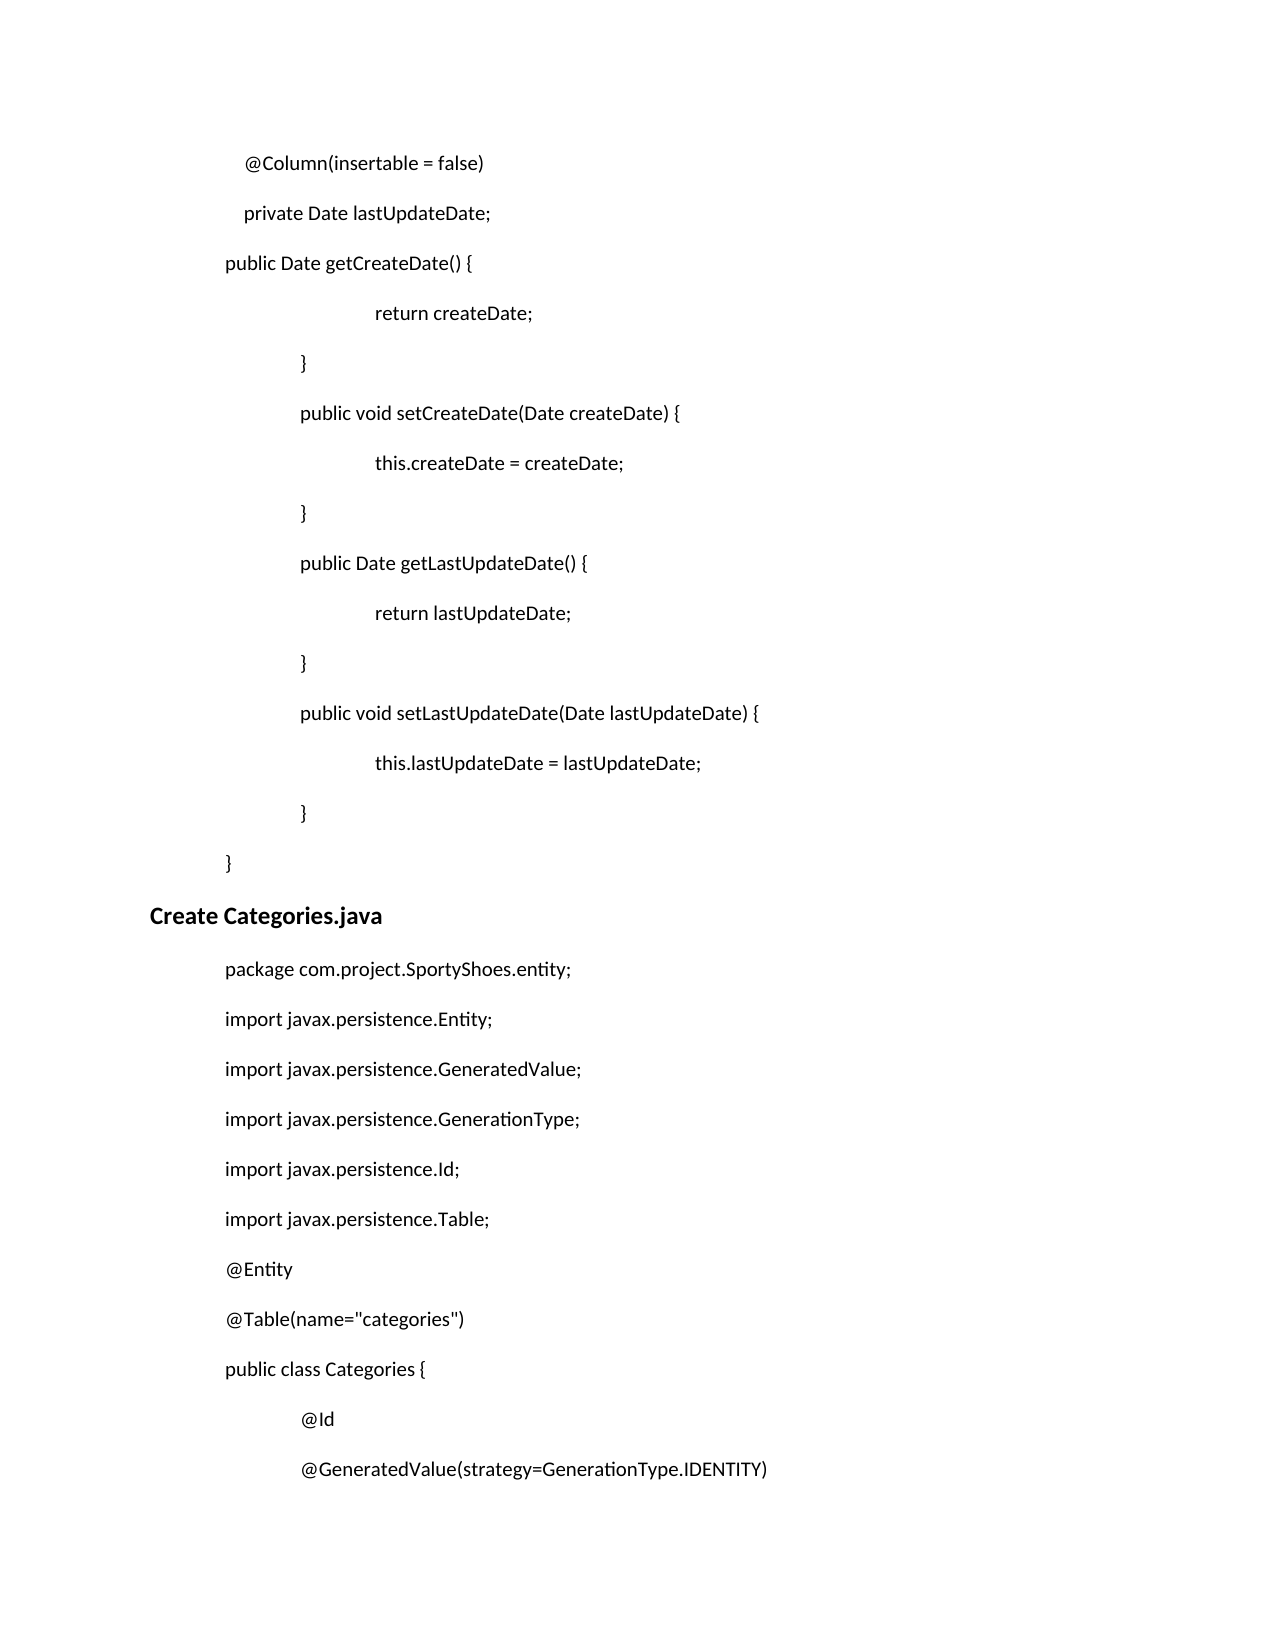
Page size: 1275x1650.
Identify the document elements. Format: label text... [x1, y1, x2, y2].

text package com.project.SportyShoes.entity; [225, 956, 1125, 981]
text } [225, 350, 1125, 375]
text } [225, 800, 1125, 825]
text public Date getLastUpdateDate() { [225, 550, 1125, 575]
text @Column(insertable = false) [225, 150, 1125, 175]
text @GeneratedValue(strategy=GenerationType.IDENTITY) [225, 1456, 1125, 1481]
text return lastUpdateDate; [225, 600, 1125, 625]
text import javax.persistence.GeneratedValue; [225, 1056, 1125, 1081]
text this.createDate = createDate; [225, 450, 1125, 475]
text public void setCreateDate(Date createDate) { [225, 400, 1125, 425]
text @Id [225, 1406, 1125, 1431]
text } [225, 500, 1125, 525]
text return createDate; [225, 300, 1125, 325]
text } [225, 850, 1125, 875]
text @Table(name="categories") [225, 1306, 1125, 1331]
text public Date getCreateDate() { [225, 250, 1125, 275]
text this.lastUpdateDate = lastUpdateDate; [225, 750, 1125, 775]
text public void setLastUpdateDate(Date lastUpdateDate) { [225, 700, 1125, 725]
text import javax.persistence.Id; [225, 1156, 1125, 1181]
text import javax.persistence.GenerationType; [225, 1106, 1125, 1131]
text Create Categories.java [150, 900, 1125, 931]
text @Entity [225, 1256, 1125, 1281]
text public class Categories { [225, 1356, 1125, 1381]
text private Date lastUpdateDate; [225, 200, 1125, 225]
text import javax.persistence.Table; [225, 1206, 1125, 1231]
text import javax.persistence.Entity; [225, 1006, 1125, 1031]
text } [225, 650, 1125, 675]
